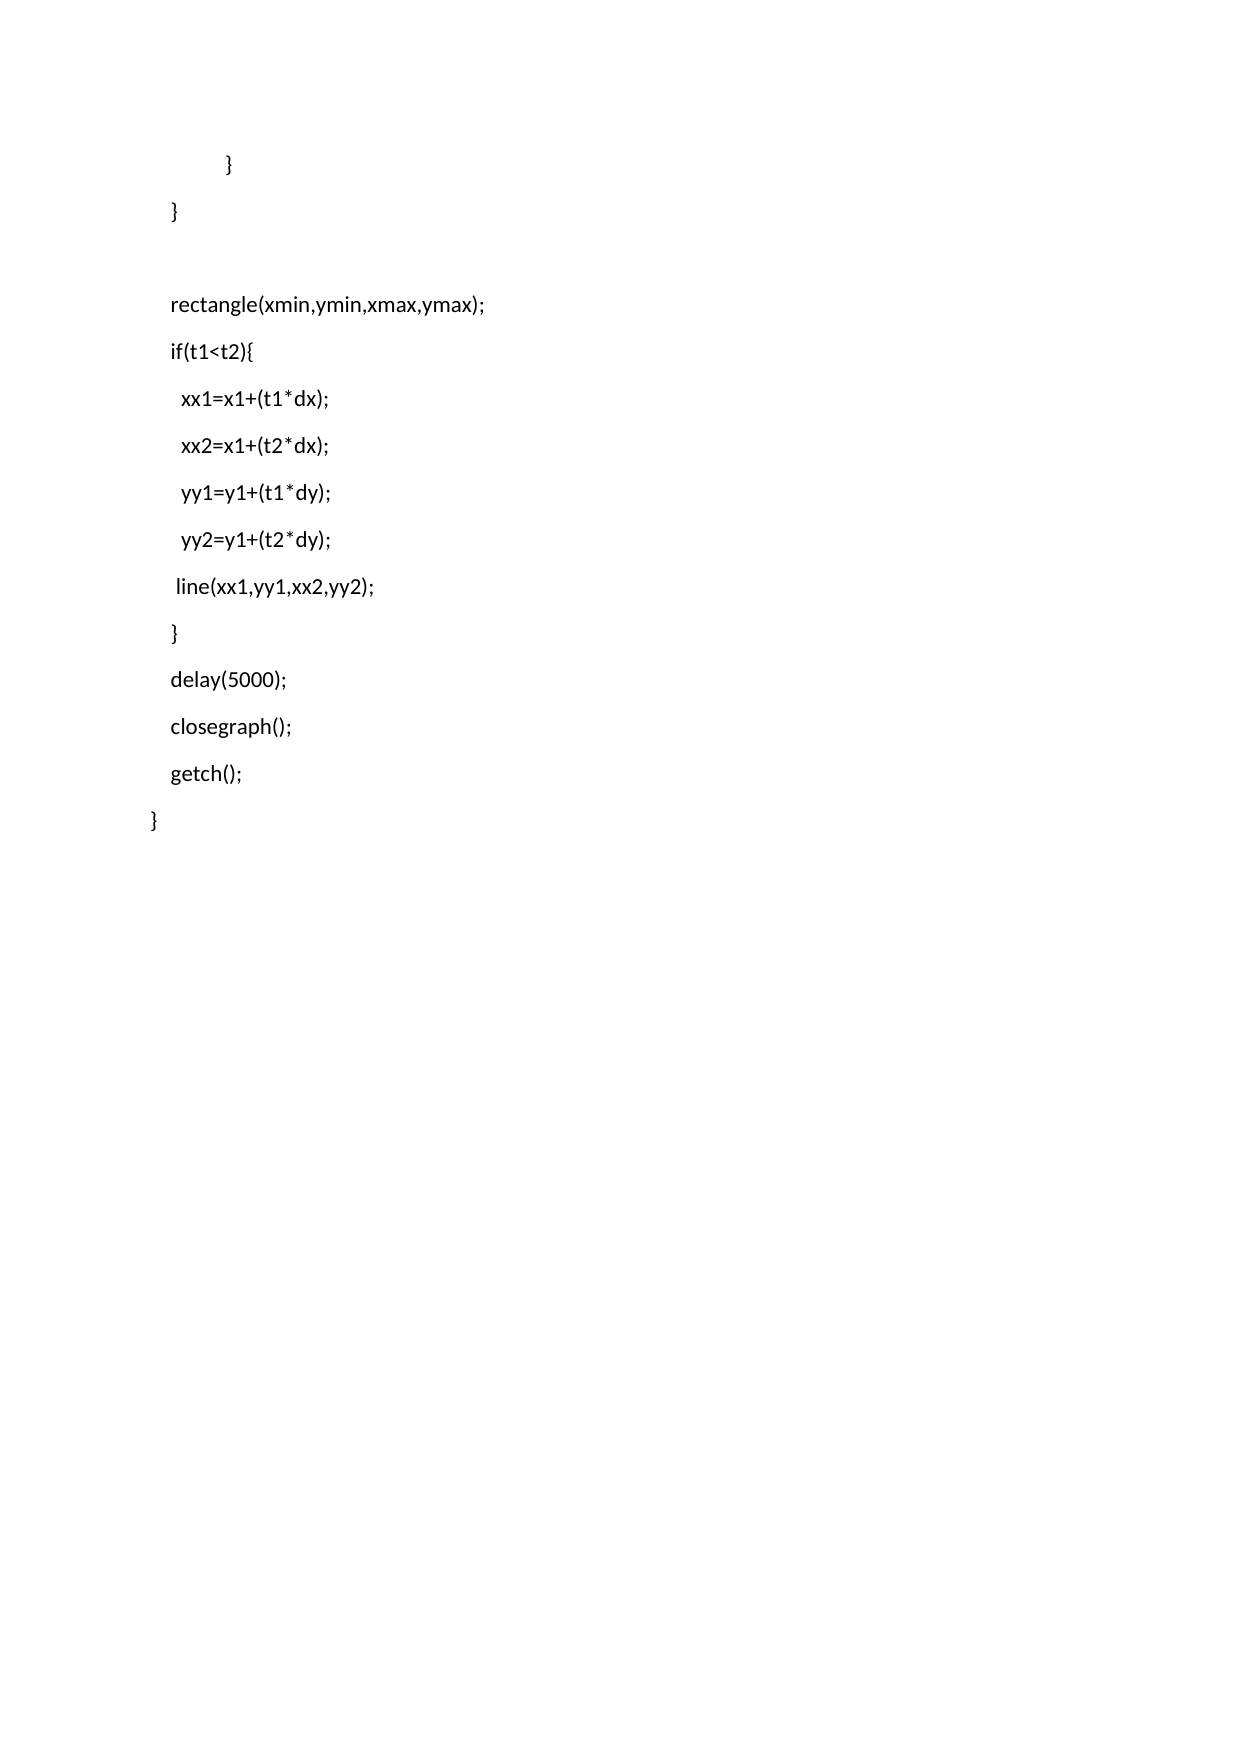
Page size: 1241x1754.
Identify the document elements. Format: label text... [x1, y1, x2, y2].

text rectangle(xmin,ymin,xmax,ymax); [150, 291, 1090, 319]
text } [150, 197, 1090, 225]
text delay(5000); [150, 666, 1090, 694]
text yy2=y1+(t2*dy); [150, 525, 1090, 553]
text } [150, 806, 1090, 834]
text } [150, 619, 1090, 647]
text } [150, 150, 1090, 178]
text closegraph(); [150, 712, 1090, 741]
text line(xx1,yy1,xx2,yy2); [150, 572, 1090, 600]
text xx2=x1+(t2*dx); [150, 431, 1090, 459]
text getch(); [150, 759, 1090, 787]
text yy1=y1+(t1*dy); [150, 478, 1090, 506]
text xx1=x1+(t1*dx); [150, 384, 1090, 412]
text if(t1<t2){ [150, 337, 1090, 366]
